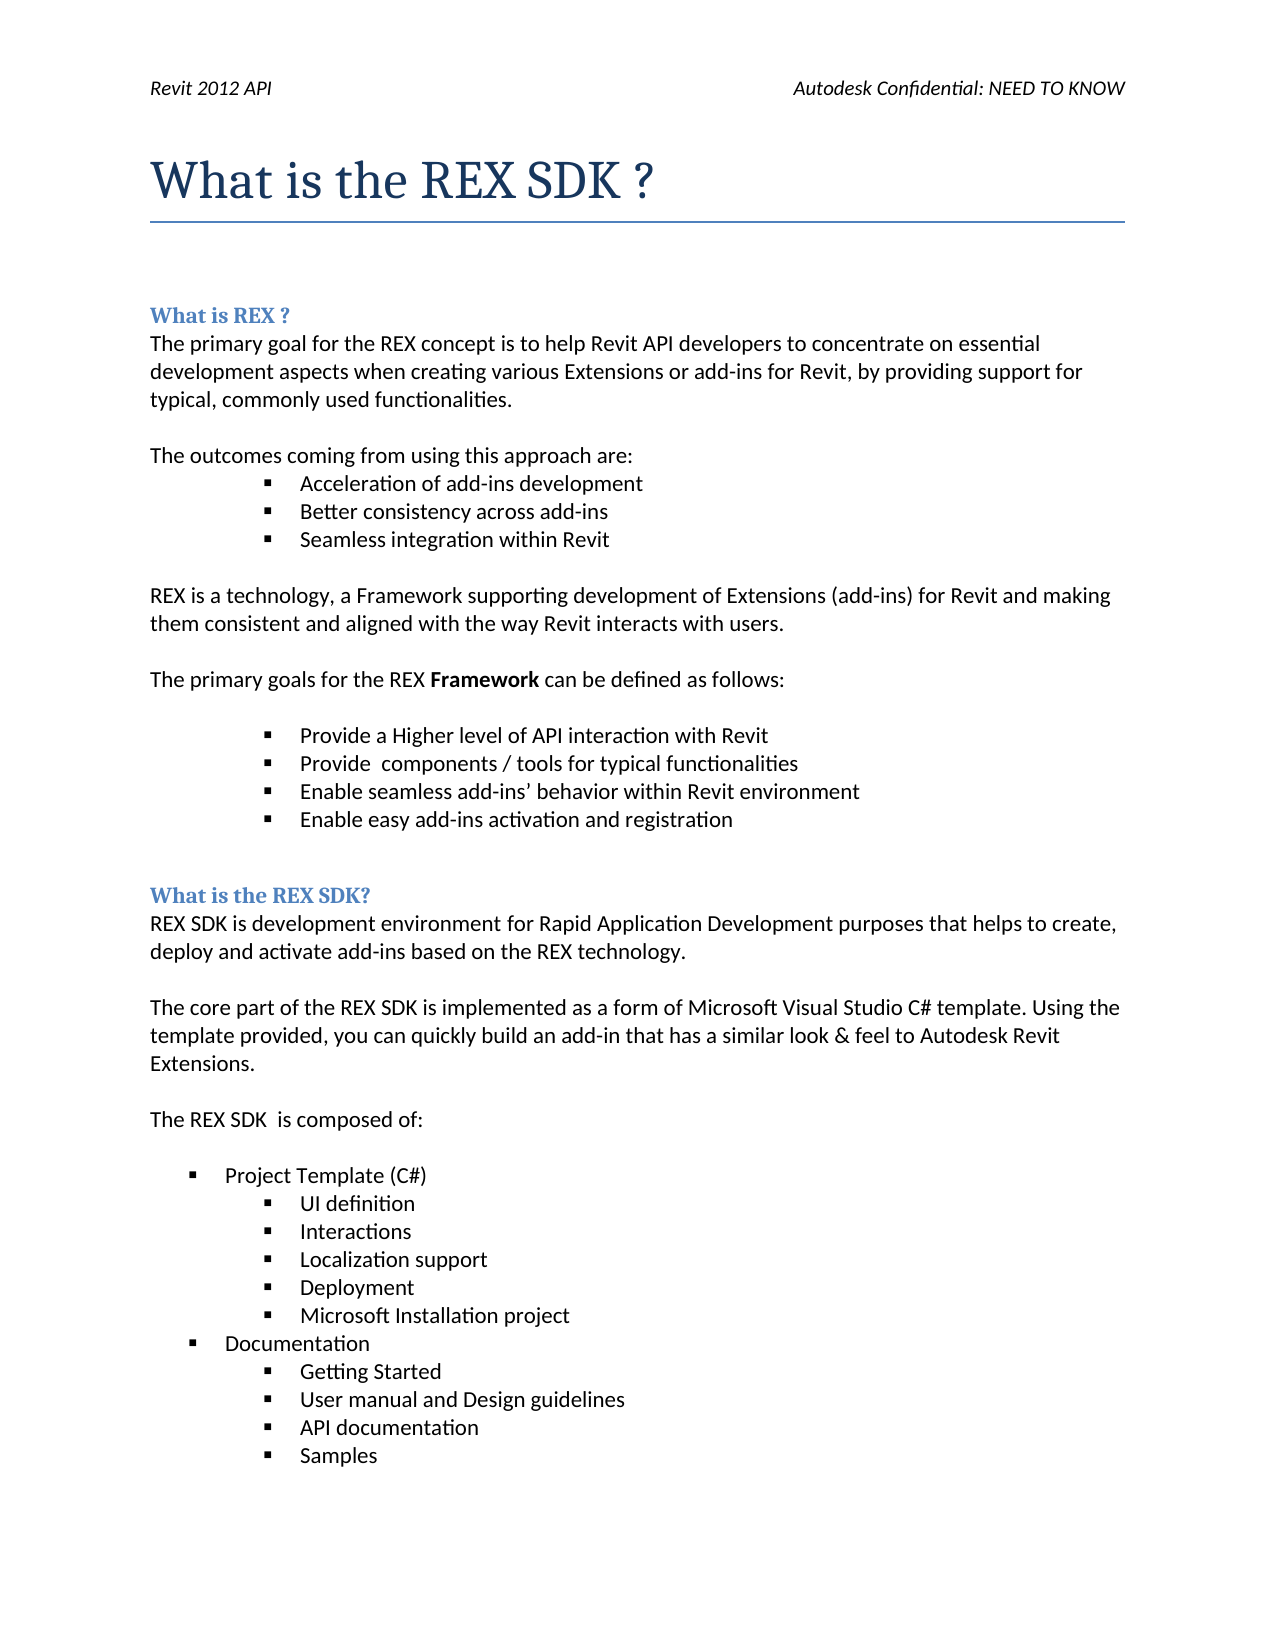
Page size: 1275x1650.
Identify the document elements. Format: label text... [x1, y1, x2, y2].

list Provide components / tools for typical functionalities [262, 749, 1125, 777]
text The outcomes coming from using this approach are: [150, 441, 1125, 469]
list Seamless integration within Revit [262, 525, 1125, 553]
text The REX SDK is composed of: [150, 1105, 1125, 1133]
list Enable easy add-ins activation and registration [262, 806, 1125, 833]
list Provide a Higher level of API interaction with Revit [262, 721, 1125, 749]
subtitle What is the REX SDK? [150, 882, 1125, 909]
list API documentation [262, 1413, 1125, 1441]
list Samples [262, 1441, 1125, 1469]
text The core part of the REX SDK is implemented as a form of Microsoft Visual Studio C# template. Using the template provided, you can quickly build an add-in that has a similar look & feel to Autodesk Revit Extensions. [150, 993, 1125, 1077]
subtitle What is REX ? [150, 303, 1125, 329]
list Documentation [187, 1329, 1125, 1357]
text REX is a technology, a Framework supporting development of Extensions (add-ins) for Revit and making them consistent and aligned with the way Revit interacts with users. [150, 581, 1125, 637]
title What is the REX SDK ? [150, 150, 1125, 221]
list Project Template (C#) [187, 1161, 1125, 1189]
list Localization support [262, 1245, 1125, 1273]
list Deployment [262, 1273, 1125, 1301]
list UI definition [262, 1189, 1125, 1217]
list Microsoft Installation project [262, 1301, 1125, 1329]
list Better consistency across add-ins [262, 497, 1125, 525]
list Acceleration of add-ins development [262, 469, 1125, 497]
list User manual and Design guidelines [262, 1385, 1125, 1413]
list Interactions [262, 1217, 1125, 1245]
text REX SDK is development environment for Rapid Application Development purposes that helps to create, deploy and activate add-ins based on the REX technology. [150, 909, 1125, 965]
list Enable seamless add-ins’ behavior within Revit environment [262, 777, 1125, 806]
text The primary goals for the REX Framework can be defined as follows: [150, 665, 1125, 693]
text The primary goal for the REX concept is to help Revit API developers to concentrate on essential development aspects when creating various Extensions or add-ins for Revit, by providing support for typical, commonly used functionalities. [150, 329, 1125, 413]
list Getting Started [262, 1357, 1125, 1385]
